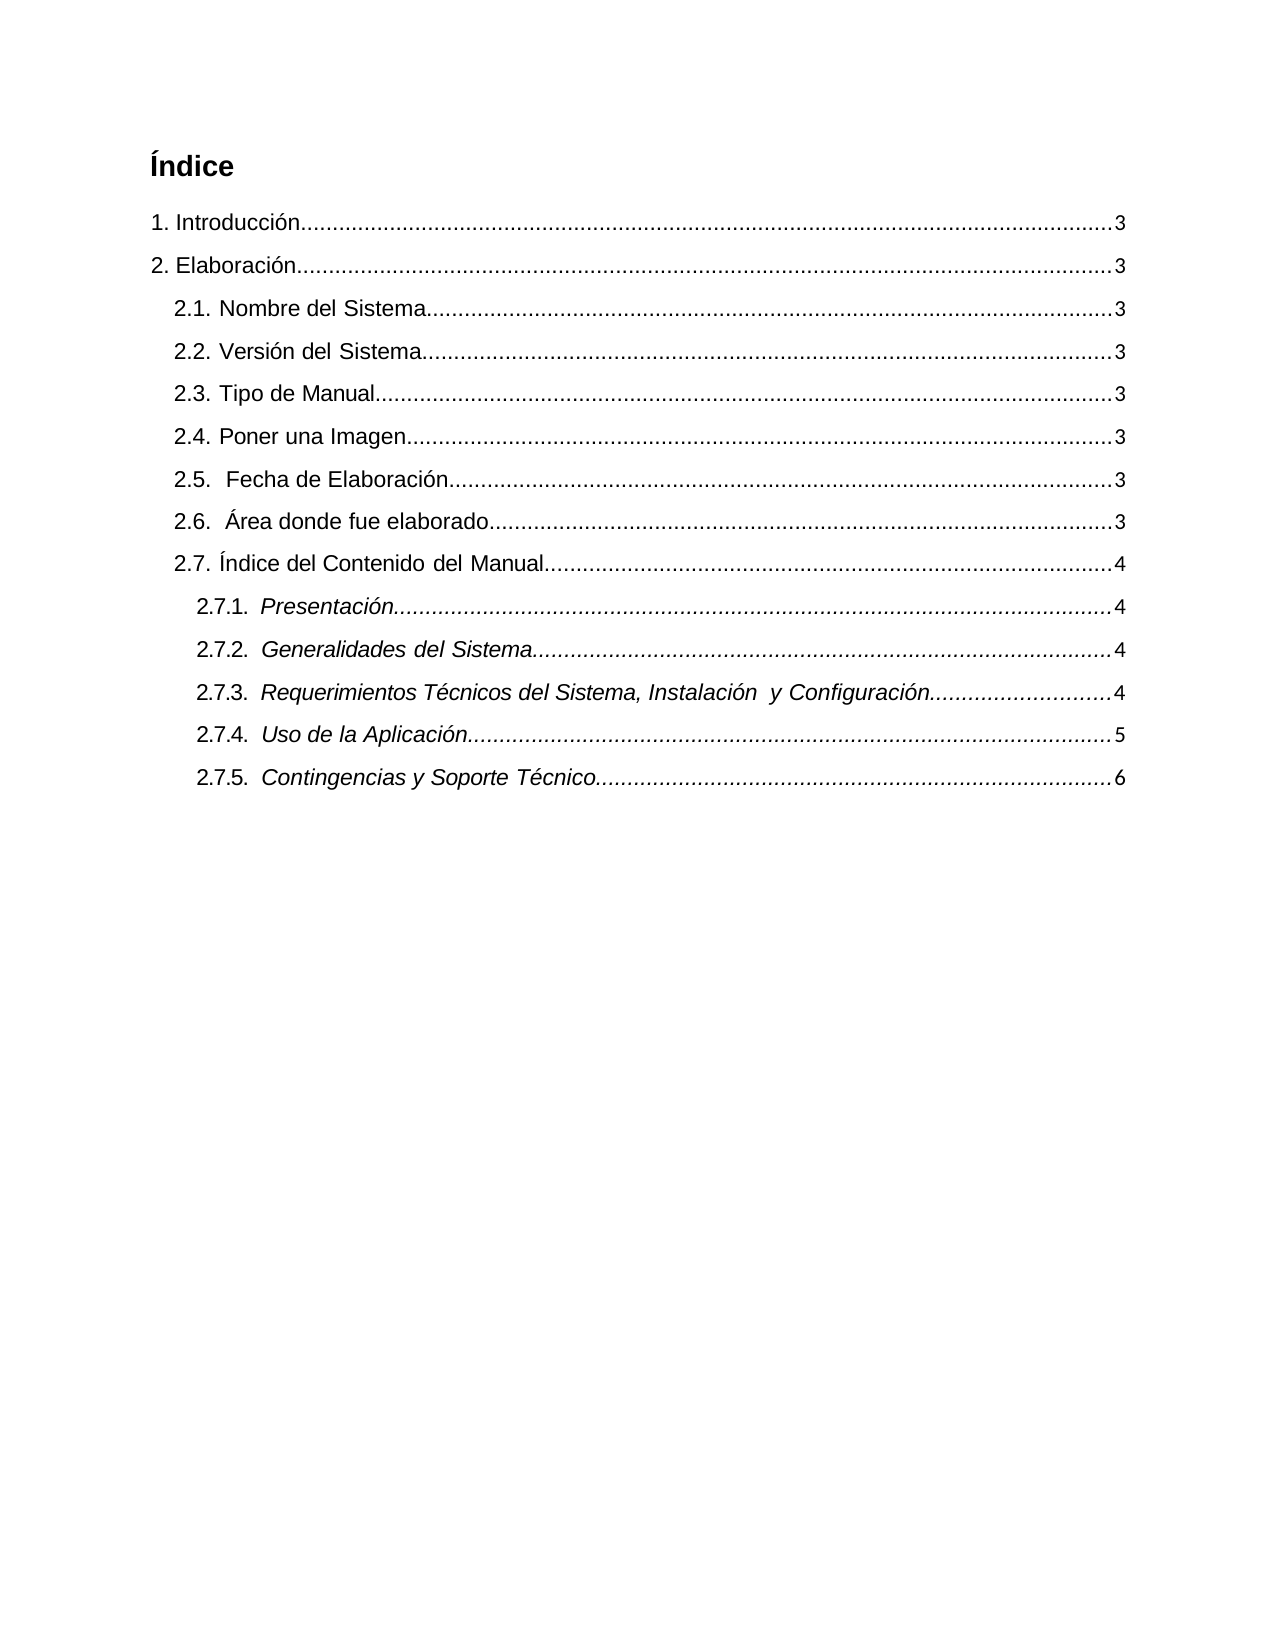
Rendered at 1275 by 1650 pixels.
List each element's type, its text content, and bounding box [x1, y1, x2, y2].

text Índice [150, 149, 1137, 182]
